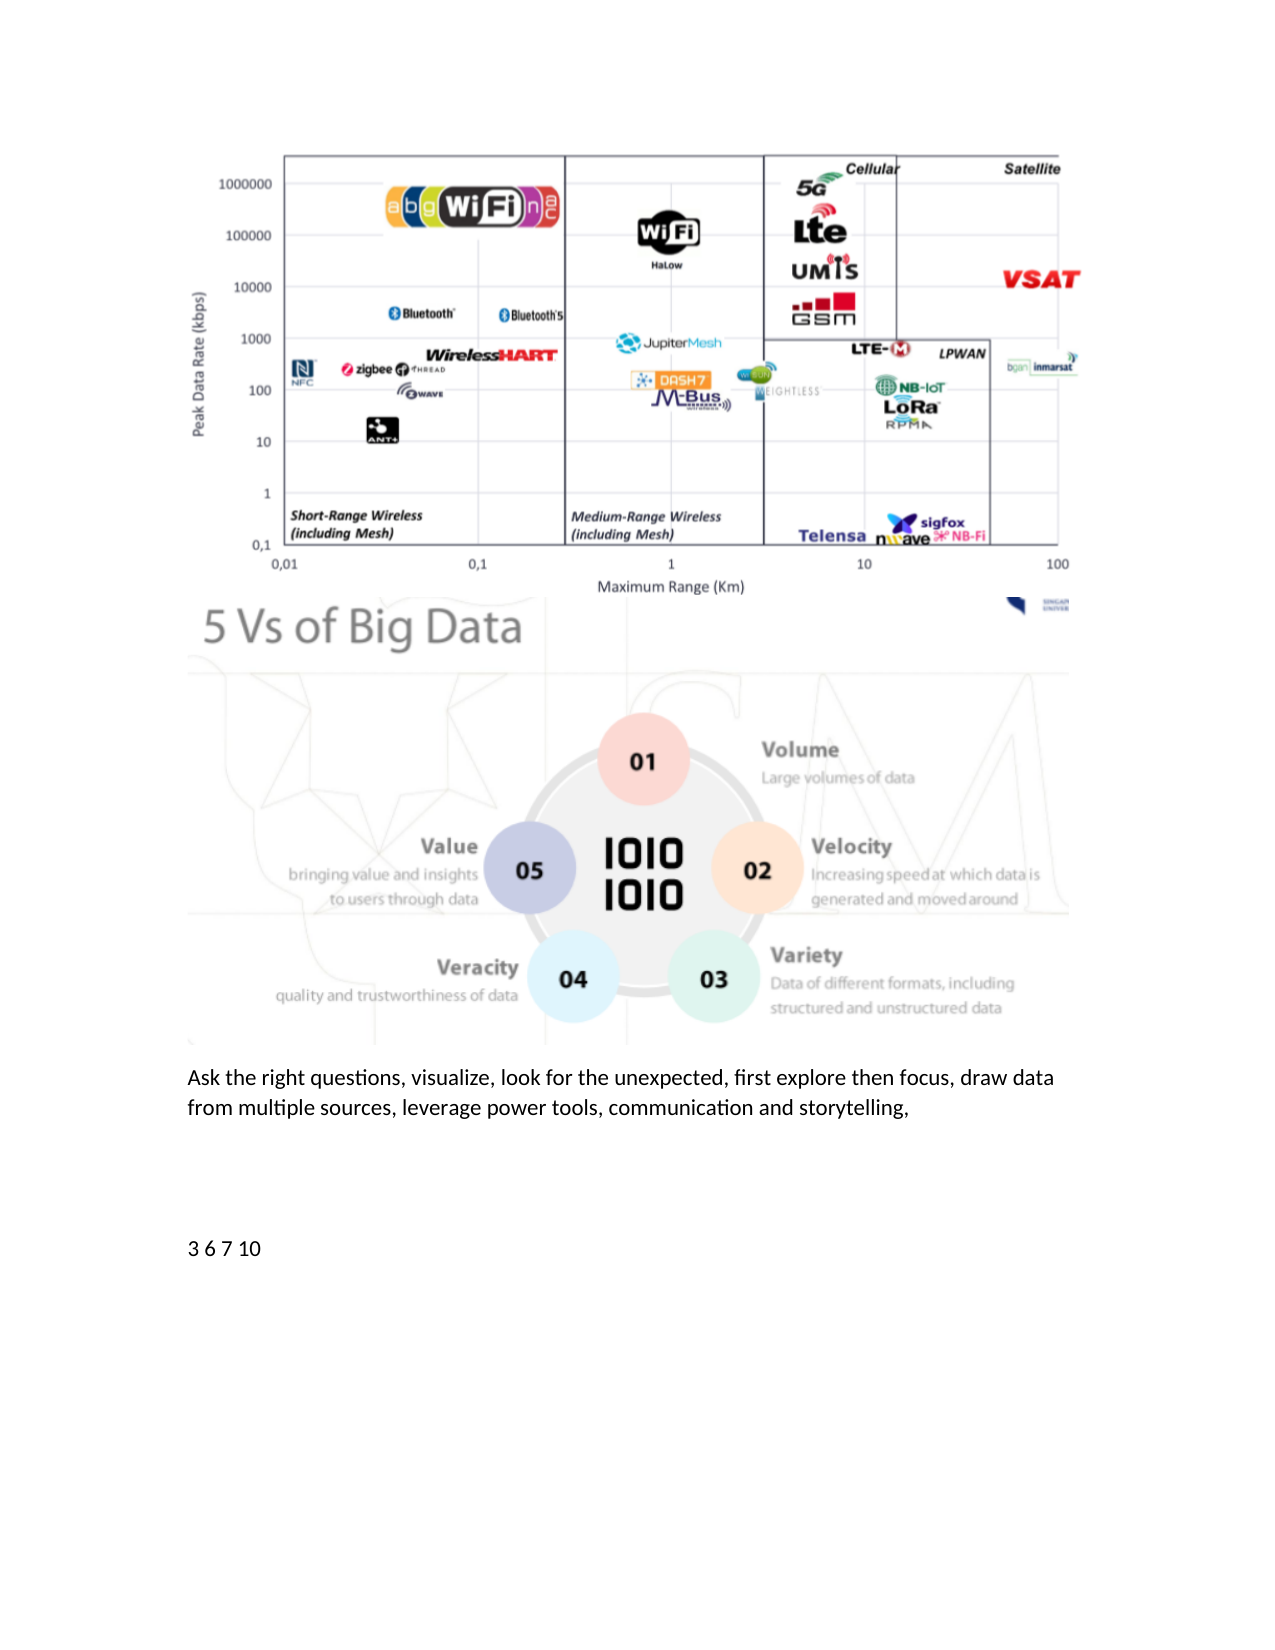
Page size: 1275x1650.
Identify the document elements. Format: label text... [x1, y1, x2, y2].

text Ask the right questions, visualize, look for the unexpected, first explore then focus, draw data from multiple sources, leverage power tools, communication and storytelling, [187, 1063, 1087, 1122]
text 3 6 7 10 [187, 1234, 1087, 1262]
picture [187, 597, 1069, 1045]
picture [187, 150, 1088, 595]
